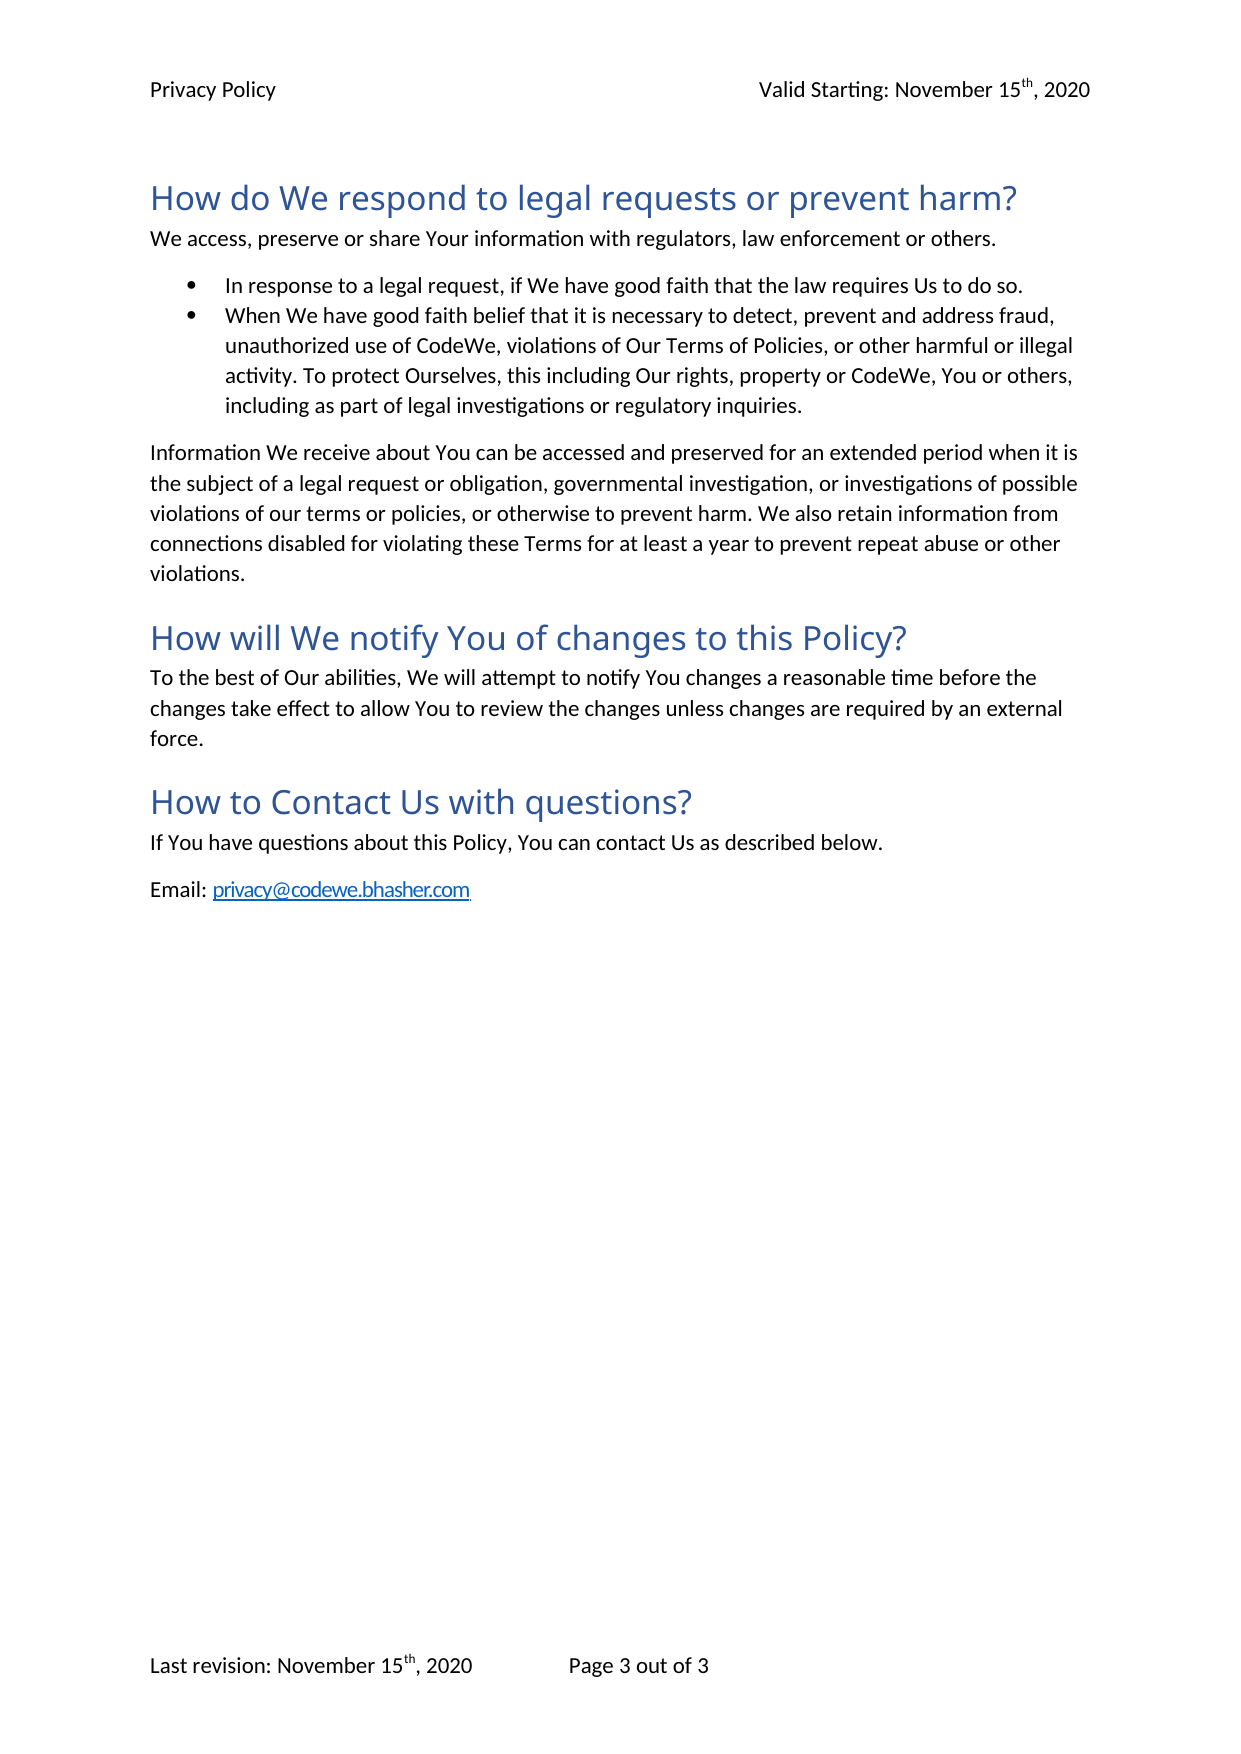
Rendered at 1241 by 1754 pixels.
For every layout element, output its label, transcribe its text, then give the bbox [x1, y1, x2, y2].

list When We have good faith belief that it is necessary to detect, prevent and address fraud, unauthorized use of CodeWe, violations of Our Terms of Policies, or other harmful or illegal activity. To protect Ourselves, this including Our rights, property or CodeWe, You or others, including as part of legal investigations or regulatory inquiries. [187, 301, 1090, 420]
text If You have questions about this Policy, You can contact Us as described below. [150, 828, 1090, 856]
text Information We receive about You can be accessed and preserved for an extended period when it is the subject of a legal request or obligation, governmental investigation, or investigations of possible violations of our terms or policies, or otherwise to prevent harm. We also retain information from connections disabled for violating these Terms for at least a year to prevent repeat abuse or other violations. [150, 438, 1090, 587]
text We access, preserve or share Your information with regulators, law enforcement or others. [150, 224, 1090, 252]
subtitle How do We respond to legal requests or prevent harm? [150, 175, 1090, 220]
subtitle How to Contact Us with questions? [150, 779, 1090, 824]
text To the best of Our abilities, We will attempt to notify You changes a reasonable time before the changes take effect to allow You to review the changes unless changes are required by an external force. [150, 663, 1090, 752]
subtitle How will We notify You of changes to this Policy? [150, 614, 1090, 660]
list In response to a legal request, if We have good faith that the law requires Us to do so. [187, 271, 1090, 299]
text Email: privacy@codewe.bhasher.com [150, 875, 1090, 903]
